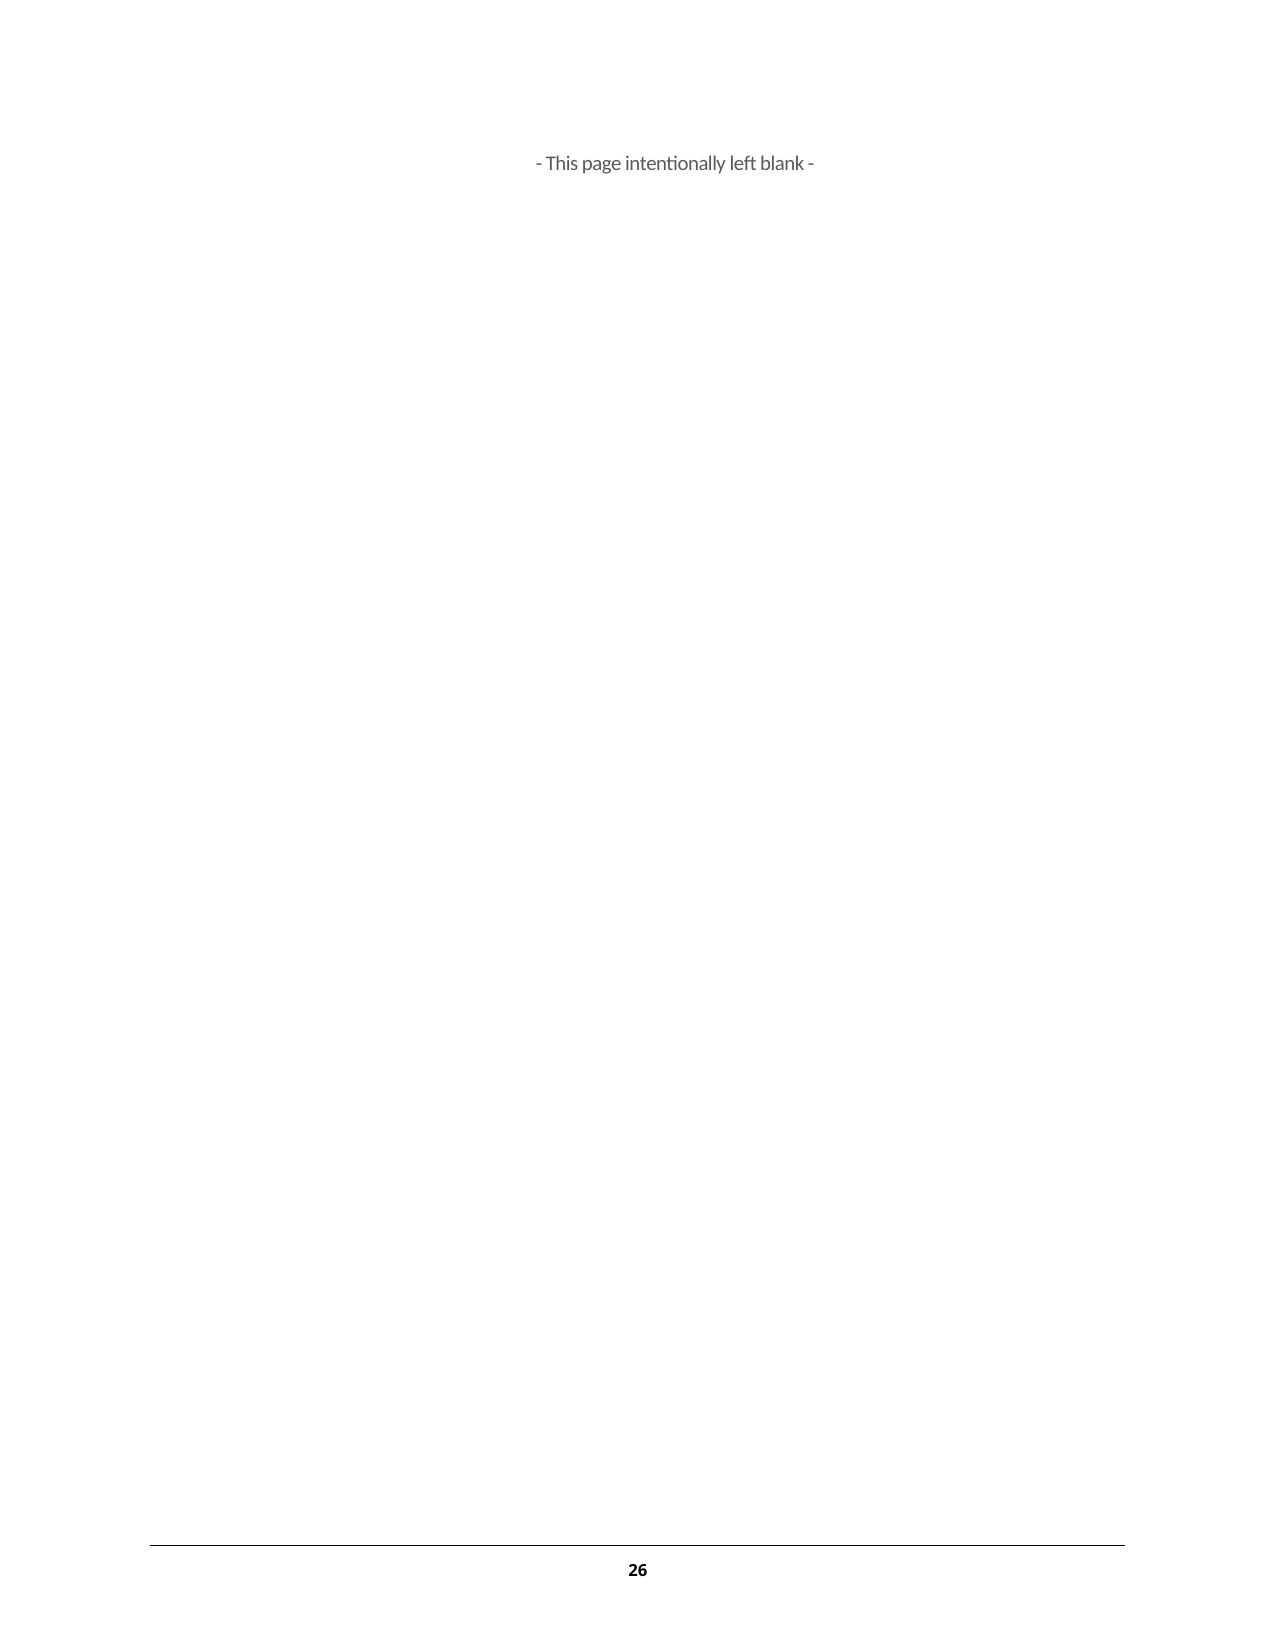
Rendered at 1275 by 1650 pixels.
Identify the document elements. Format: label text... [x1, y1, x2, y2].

text - This page intentionally left blank - [225, 150, 1125, 175]
